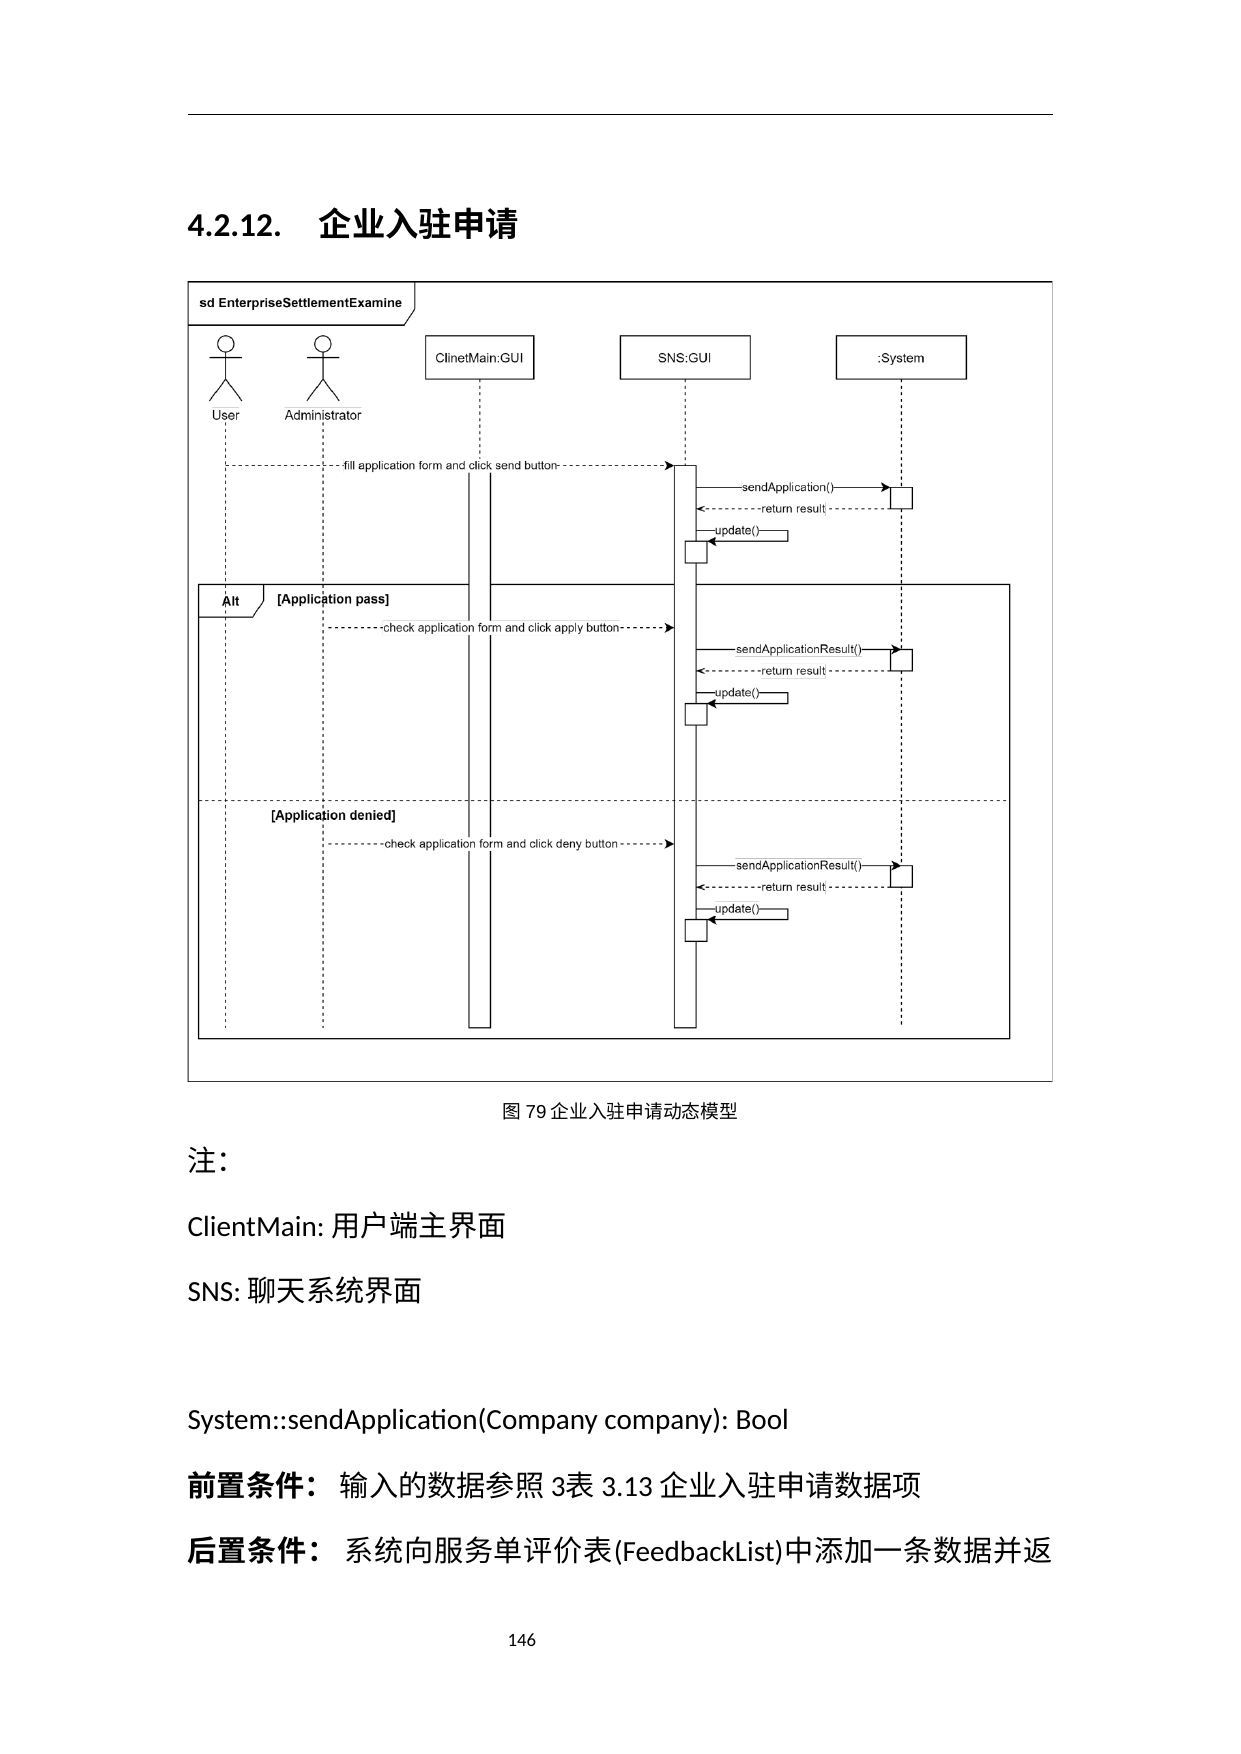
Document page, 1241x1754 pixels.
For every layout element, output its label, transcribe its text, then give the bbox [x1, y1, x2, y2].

subtitle 企业入驻申请 [187, 189, 1053, 254]
text 图 79 企业入驻申请动态模型 [187, 1094, 1053, 1126]
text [187, 1516, 1053, 1581]
text 注： [187, 1126, 1053, 1191]
text ClientMain: 用户端主界面 [187, 1191, 1053, 1256]
picture [187, 281, 1053, 1082]
text SNS: 聊天系统界面 [187, 1256, 1053, 1321]
text System::sendApplication(Company company): Bool [187, 1386, 1053, 1451]
